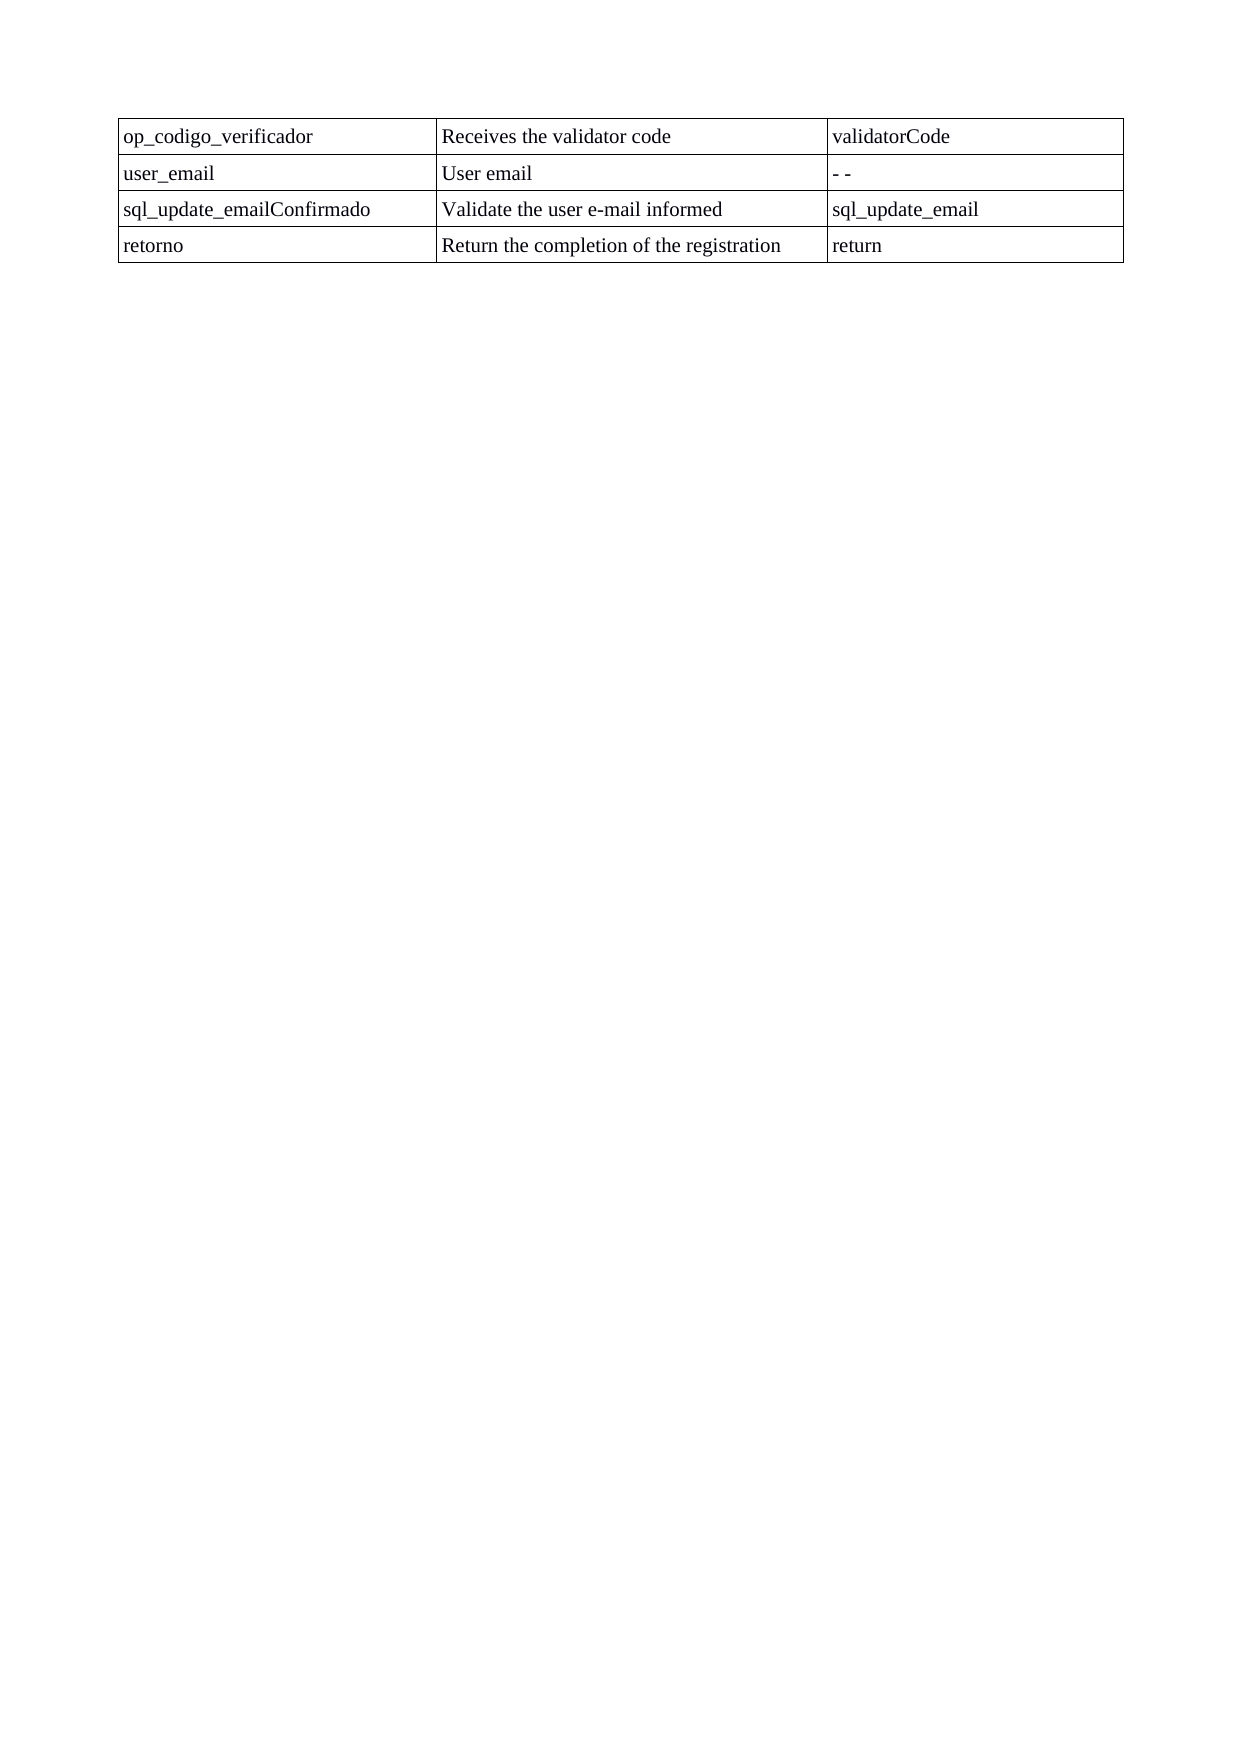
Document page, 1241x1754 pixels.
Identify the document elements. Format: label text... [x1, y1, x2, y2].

table_cell sql_update_emailConfirmado [119, 191, 436, 226]
table_cell user_email [119, 155, 436, 190]
table_cell Receives the validator code [437, 119, 827, 154]
table_cell User email [437, 155, 827, 190]
table_cell retorno [119, 227, 436, 262]
table_cell - - [828, 155, 1123, 190]
table_cell return [828, 227, 1123, 262]
table_cell op_codigo_verificador [119, 119, 436, 154]
table_cell validatorCode [828, 119, 1123, 154]
table_cell sql_update_email [828, 191, 1123, 226]
table_cell Validate the user e-mail informed [437, 191, 827, 226]
table_cell Return the completion of the registration [437, 227, 827, 262]
